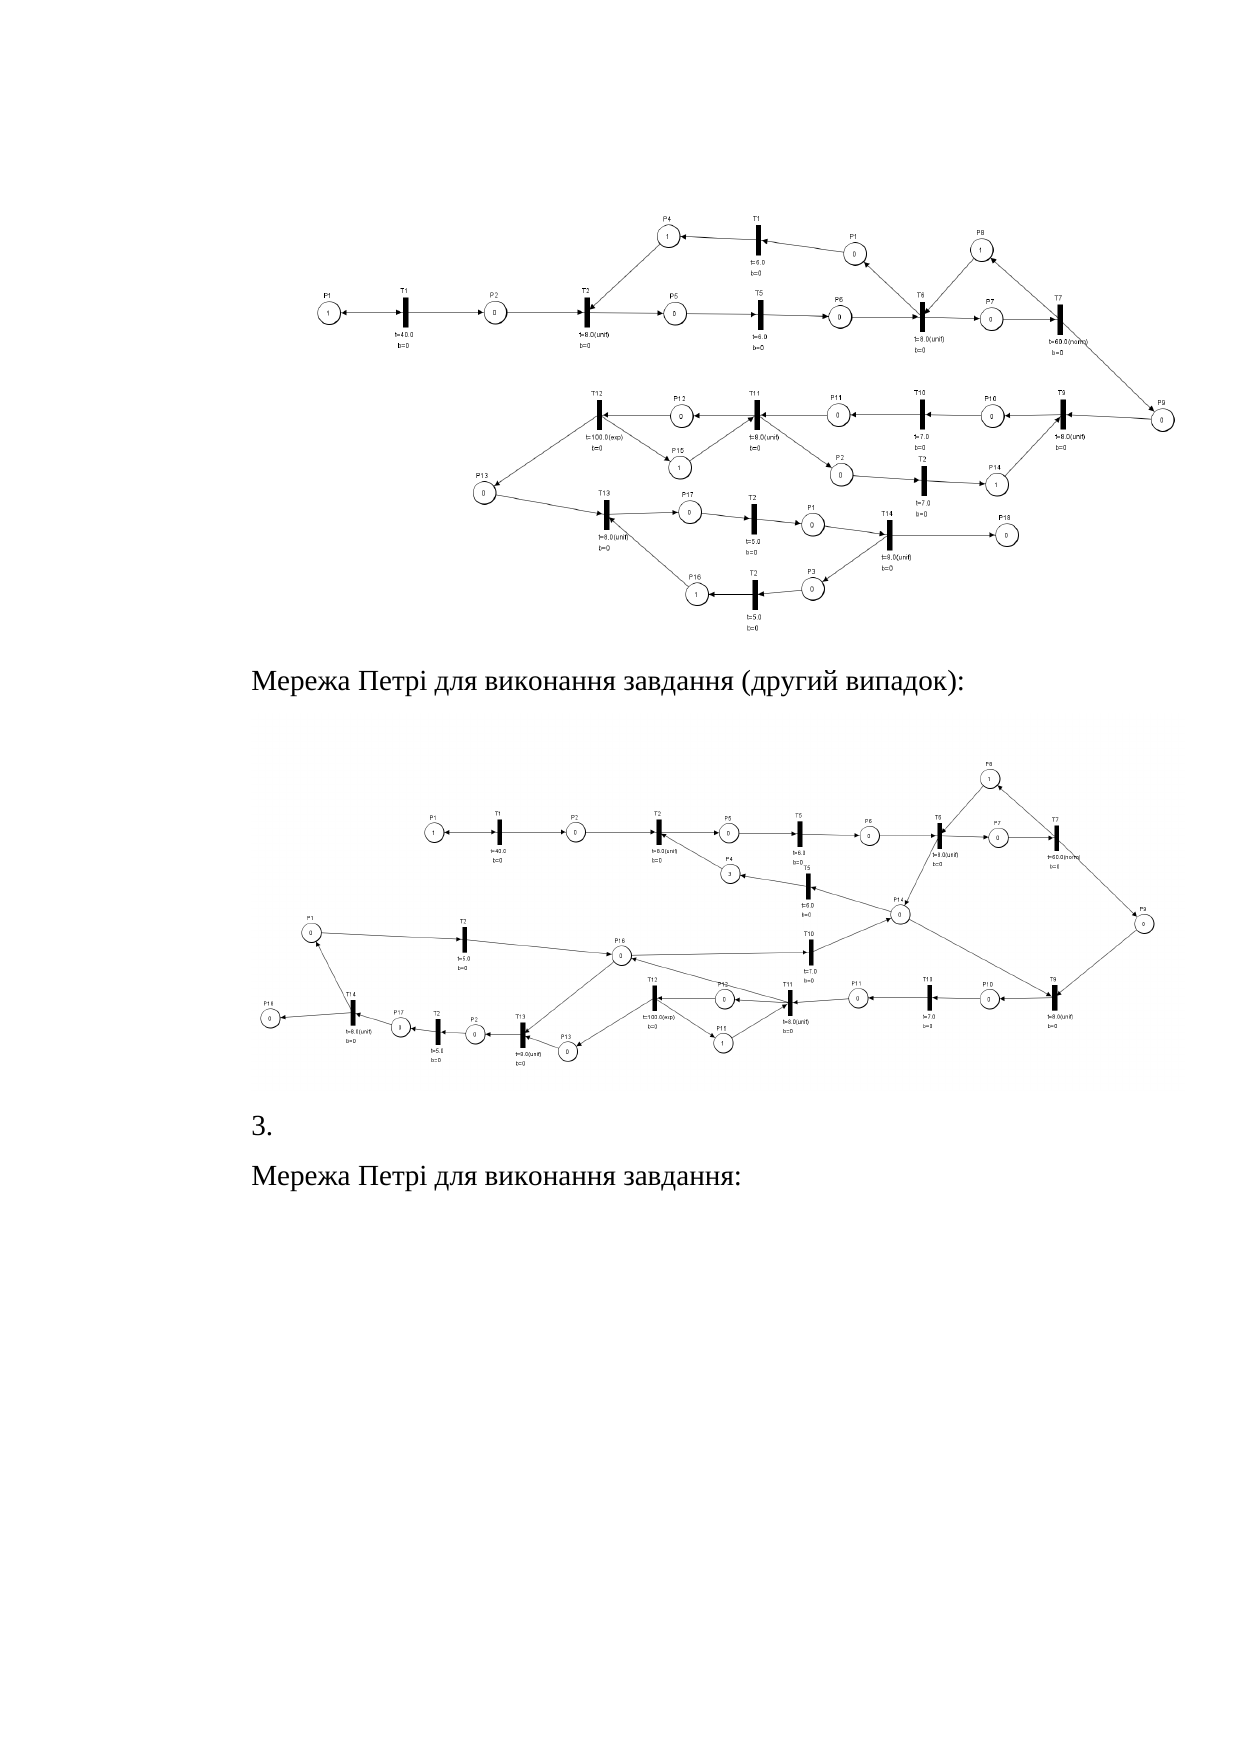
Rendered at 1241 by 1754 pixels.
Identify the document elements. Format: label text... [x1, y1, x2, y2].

picture [251, 713, 1186, 1091]
picture [251, 118, 1226, 646]
text Мережа Петрі для виконання завдання (другий випадок): [177, 663, 1152, 696]
text 3. [177, 1108, 1152, 1141]
text Мережа Петрі для виконання завдання: [177, 1158, 1152, 1192]
